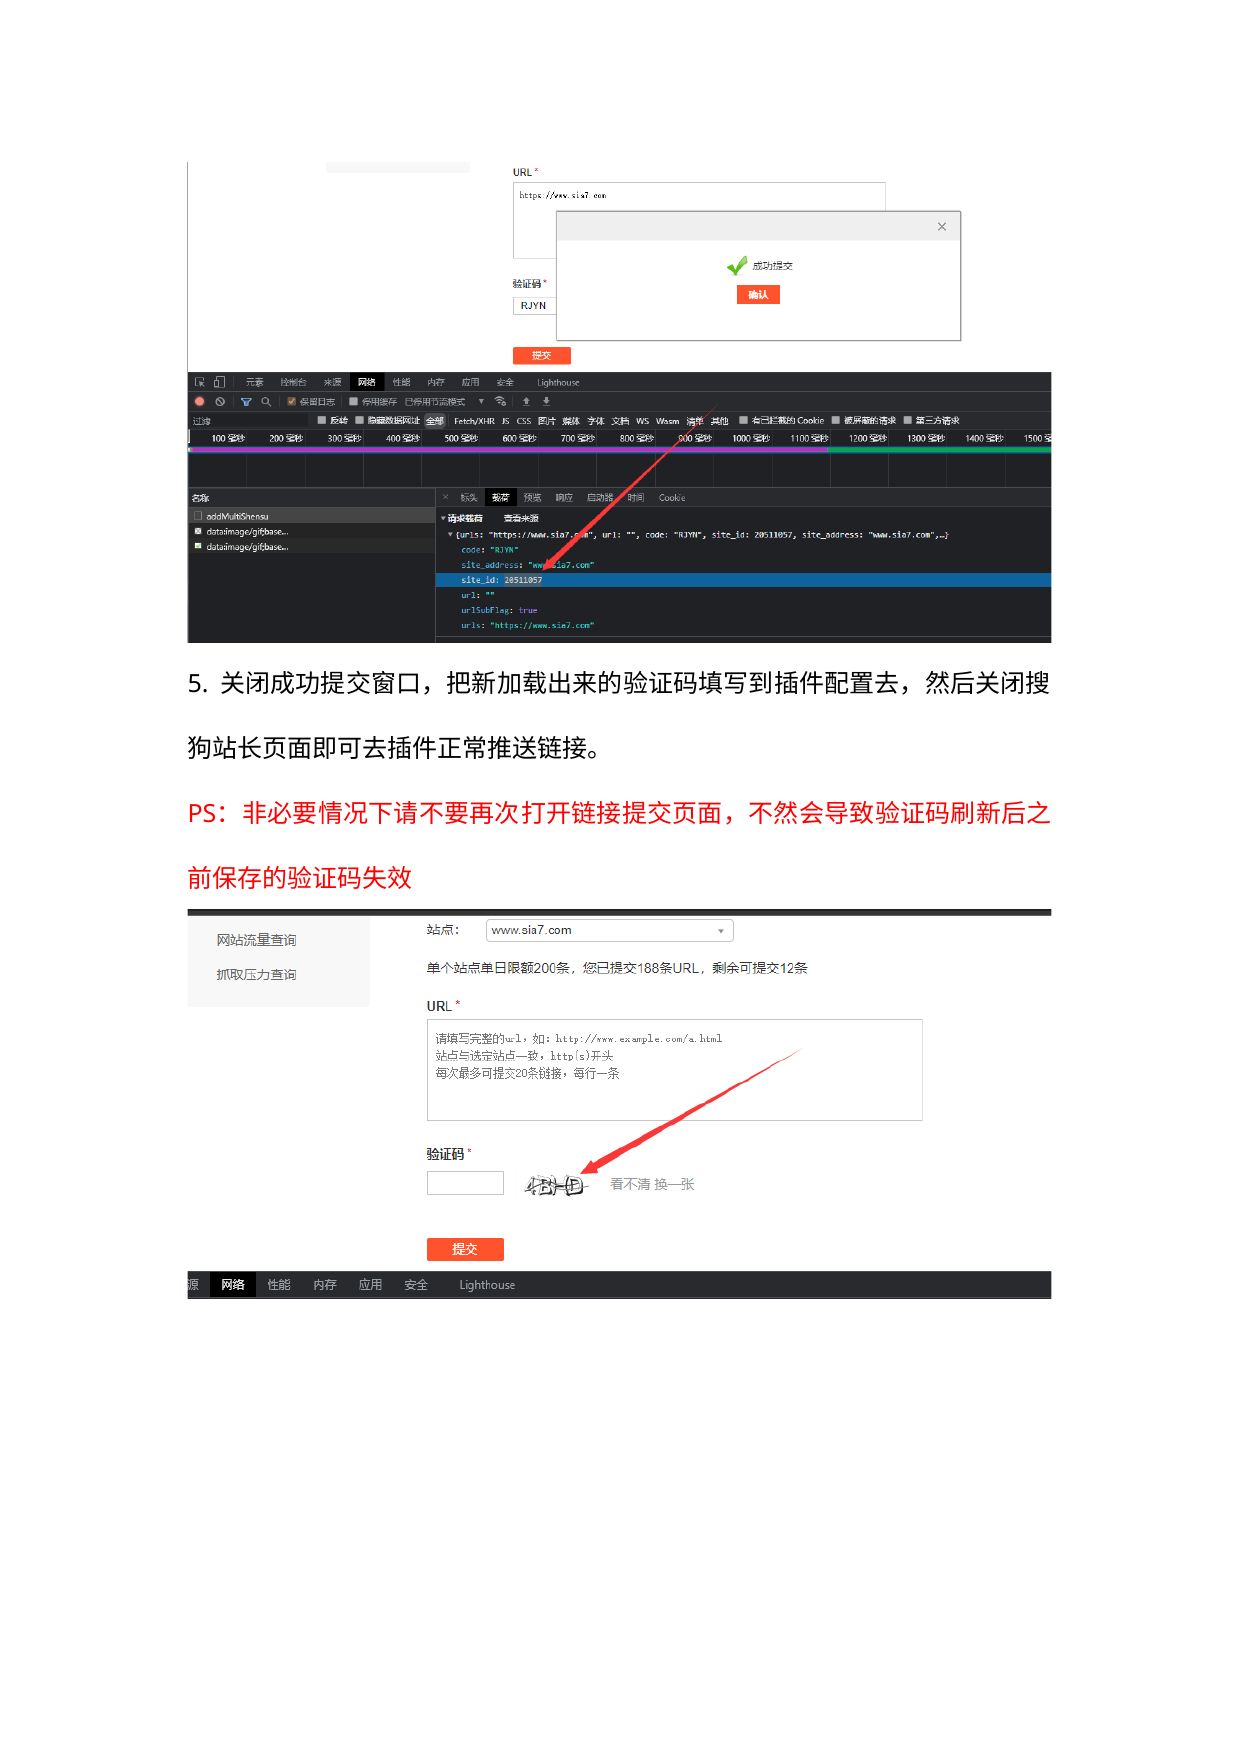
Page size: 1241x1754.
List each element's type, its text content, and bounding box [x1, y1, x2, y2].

picture [187, 162, 1052, 643]
list 关闭成功提交窗口，把新加载出来的验证码填写到插件配置去，然后关闭搜狗站长页面即可去插件正常推送链接。 [187, 649, 1053, 779]
picture [187, 909, 1052, 1299]
list PS：非必要情况下请不要再次打开链接提交页面，不然会导致验证码刷新后之前保存的验证码失效 [187, 779, 1053, 909]
